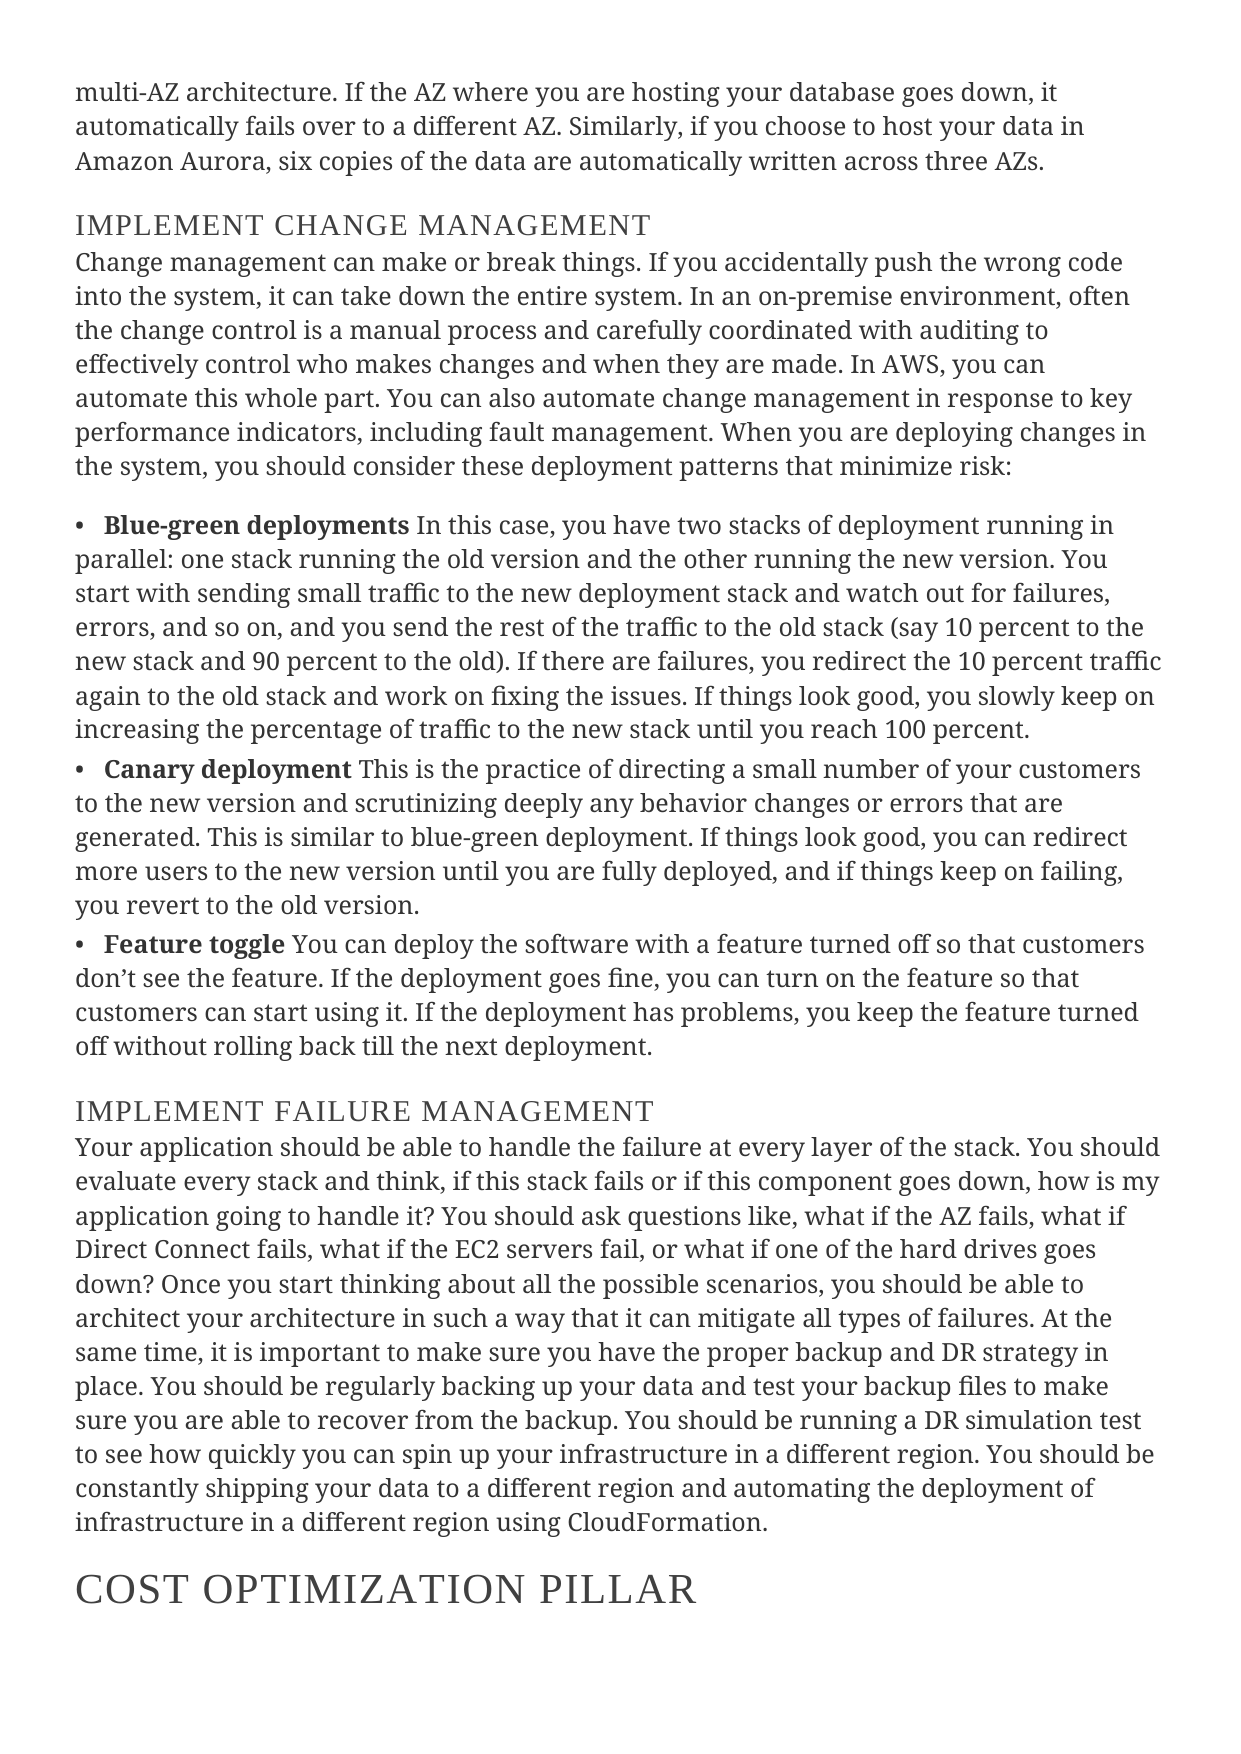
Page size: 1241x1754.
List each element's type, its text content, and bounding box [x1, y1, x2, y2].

text Change management can make or break things. If you accidentally push the wrong code into the system, it can take down the entire system. In an on-premise environment, often the change control is a manual process and carefully coordinated with auditing to effectively control who makes changes and when they are made. In AWS, you can automate this whole part. You can also automate change management in response to key performance indicators, including fault management. When you are deploying changes in the system, you should consider these deployment patterns that minimize risk: [75, 244, 1165, 483]
text IMPLEMENT CHANGE MANAGEMENT [75, 207, 1165, 242]
text • Canary deployment This is the practice of directing a small number of your customers to the new version and scrutinizing deeply any behavior changes or errors that are generated. This is similar to blue-green deployment. If things look good, you can redirect more users to the new version until you are fully deployed, and if things keep on failing, you revert to the old version. [75, 751, 1165, 922]
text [75, 75, 1165, 177]
text Your application should be able to handle the failure at every layer of the stack. You should evaluate every stack and think, if this stack fails or if this component goes down, how is my application going to handle it? You should ask questions like, what if the AZ fails, what if Direct Connect fails, what if the EC2 servers fail, or what if one of the hard drives goes down? Once you start thinking about all the possible scenarios, you should be able to architect your architecture in such a way that it can mitigate all types of failures. At the same time, it is important to make sure you have the proper backup and DR strategy in place. You should be regularly backing up your data and test your backup files to make sure you are able to recover from the backup. You should be running a DR simulation test to see how quickly you can spin up your infrastructure in a different region. You should be constantly shipping your data to a different region and automating the deployment of infrastructure in a different region using CloudFormation. [75, 1130, 1165, 1539]
text • Feature toggle You can deploy the software with a feature turned off so that customers don’t see the feature. If the deployment goes fine, you can turn on the feature so that customers can start using it. If the deployment has problems, you keep the feature turned off without rolling back till the next deployment. [75, 927, 1165, 1063]
text COST OPTIMIZATION PILLAR [75, 1564, 1165, 1613]
text • Blue-green deployments In this case, you have two stacks of deployment running in parallel: one stack running the old version and the other running the new version. You start with sending small traffic to the new deployment stack and watch out for failures, errors, and so on, and you send the rest of the traffic to the old stack (say 10 percent to the new stack and 90 percent to the old). If there are failures, you redirect the 10 percent traffic again to the old stack and work on fixing the issues. If things look good, you slowly keep on increasing the percentage of traffic to the new stack until you reach 100 percent. [75, 508, 1165, 746]
text IMPLEMENT FAILURE MANAGEMENT [75, 1093, 1165, 1127]
